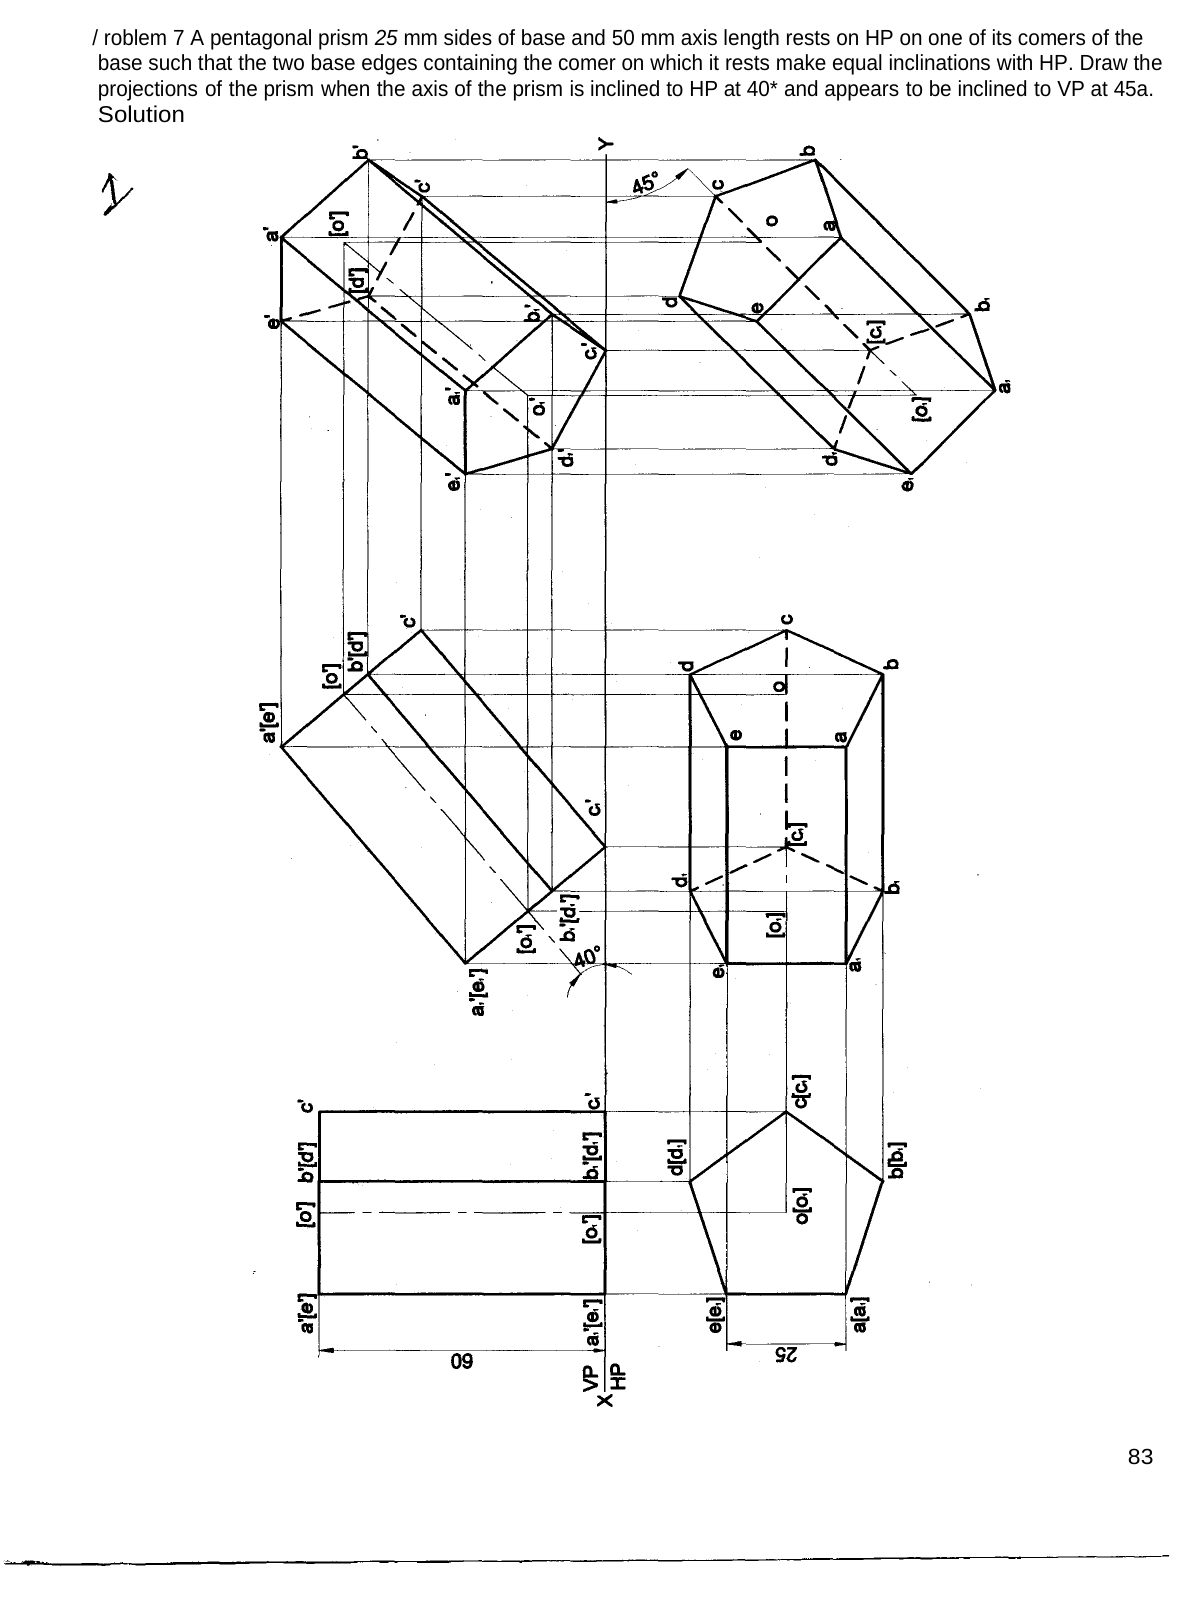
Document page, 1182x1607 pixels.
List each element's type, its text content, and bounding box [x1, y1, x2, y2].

picture [252, 137, 1011, 1407]
text 83 [0, 1444, 1153, 1469]
picture [101, 173, 134, 216]
picture [3, 1555, 1170, 1566]
text / roblem 7 A pentagonal prism 25 mm sides of base and 50 mm axis length rests on HP on one of its comers of the base such that the two base edges containing the comer on which it rests make equal inclinations with HP. Draw the projections of the prism when the axis of the prism is inclined to HP at 40* and appears to be inclined to VP at 45a. Solution [92, 25, 1181, 127]
